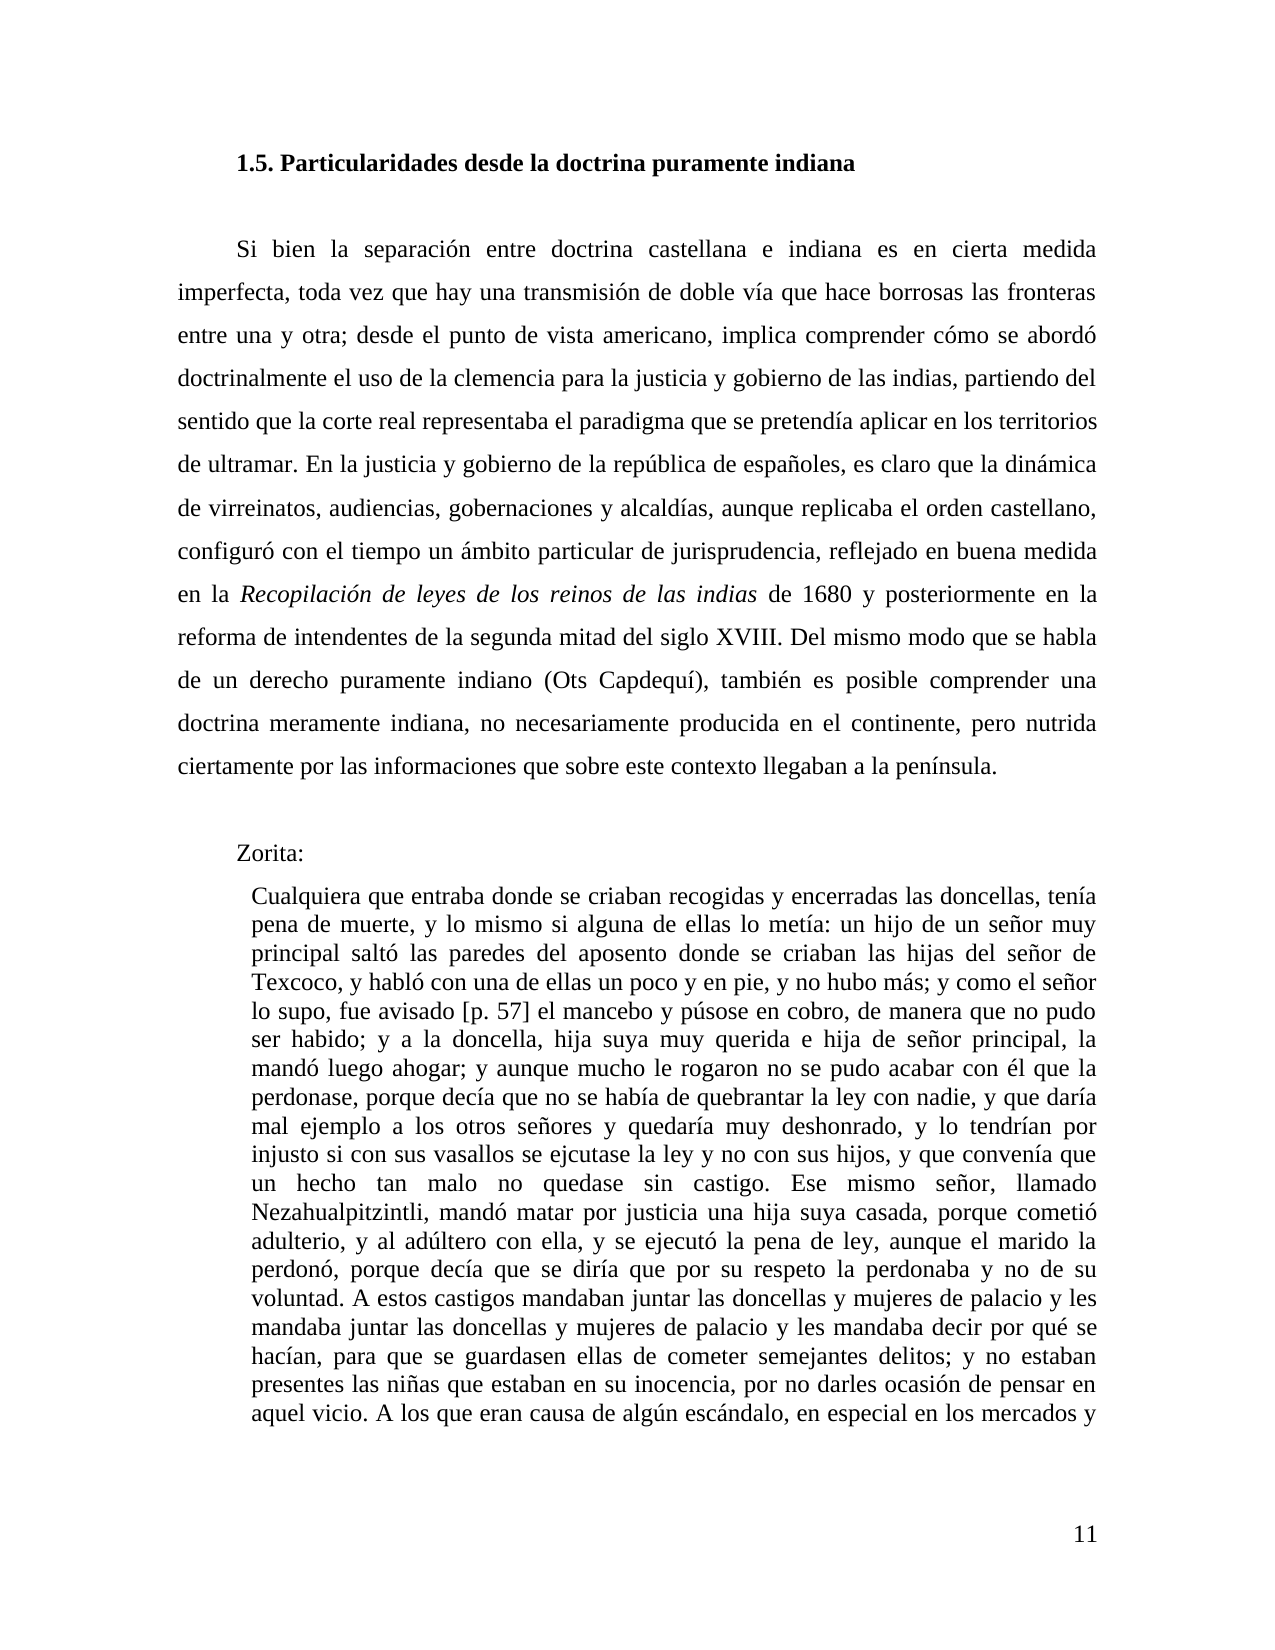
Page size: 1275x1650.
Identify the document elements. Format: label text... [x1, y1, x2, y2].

subtitle 1.5. Particularidades desde la doctrina puramente indiana [177, 148, 1098, 176]
text Si bien la separación entre doctrina castellana e indiana es en cierta medida imperfecta, toda vez que hay una transmisión de doble vía que hace borrosas las fronteras entre una y otra; desde el punto de vista americano, implica comprender cómo se abordó doctrinalmente el uso de la clemencia para la justicia y gobierno de las indias, partiendo del sentido que la corte real representaba el paradigma que se pretendía aplicar en los territorios de ultramar. En la justicia y gobierno de la república de españoles, es claro que la dinámica de virreinatos, audiencias, gobernaciones y alcaldías, aunque replicaba el orden castellano, configuró con el tiempo un ámbito particular de jurisprudencia, reflejado en buena medida en la Recopilación de leyes de los reinos de las indias de 1680 y posteriormente en la reforma de intendentes de la segunda mitad del siglo XVIII. Del mismo modo que se habla de un derecho puramente indiano (Ots Capdequí), también es posible comprender una doctrina meramente indiana, no necesariamente producida en el continente, pero nutrida ciertamente por las informaciones que sobre este contexto llegaban a la península. [177, 234, 1098, 780]
text Zorita: [177, 838, 1098, 866]
